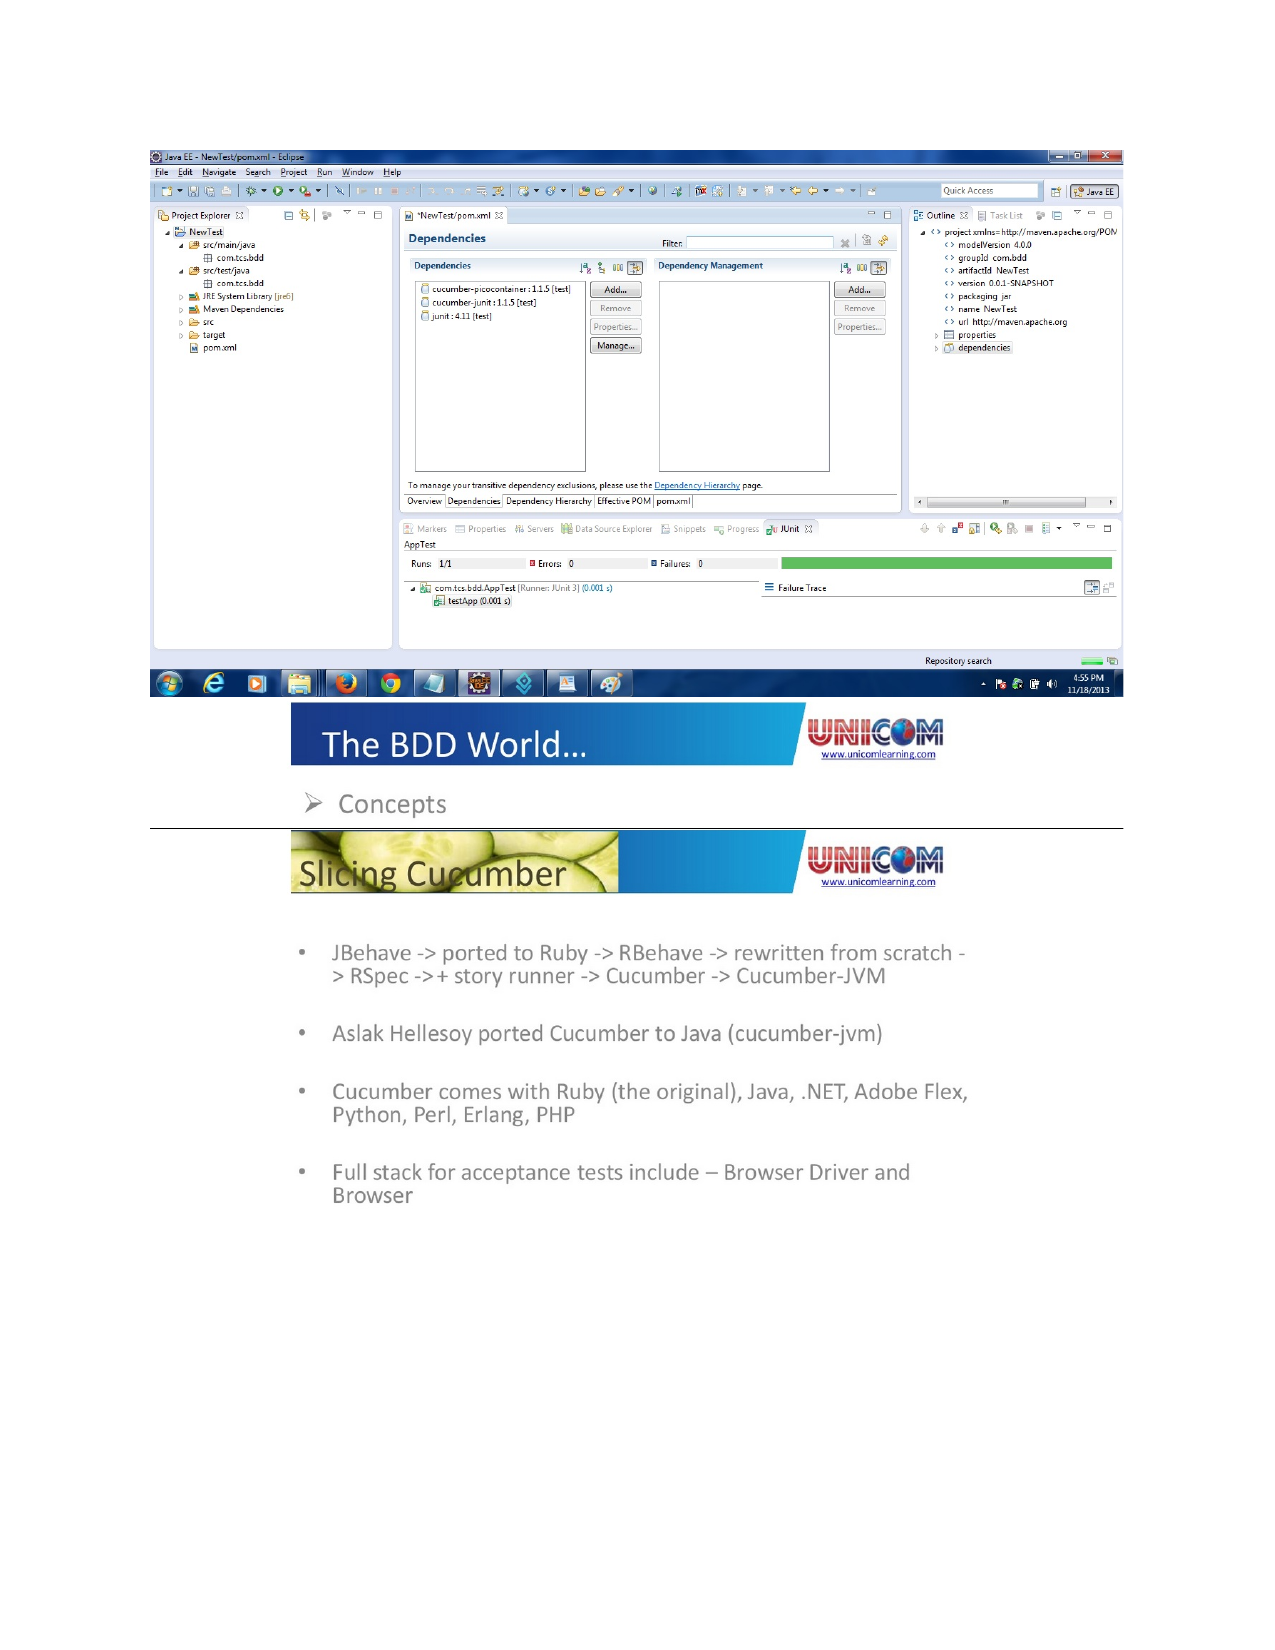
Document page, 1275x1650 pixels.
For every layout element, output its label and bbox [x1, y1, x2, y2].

picture [150, 701, 1124, 1248]
picture [150, 150, 1124, 697]
